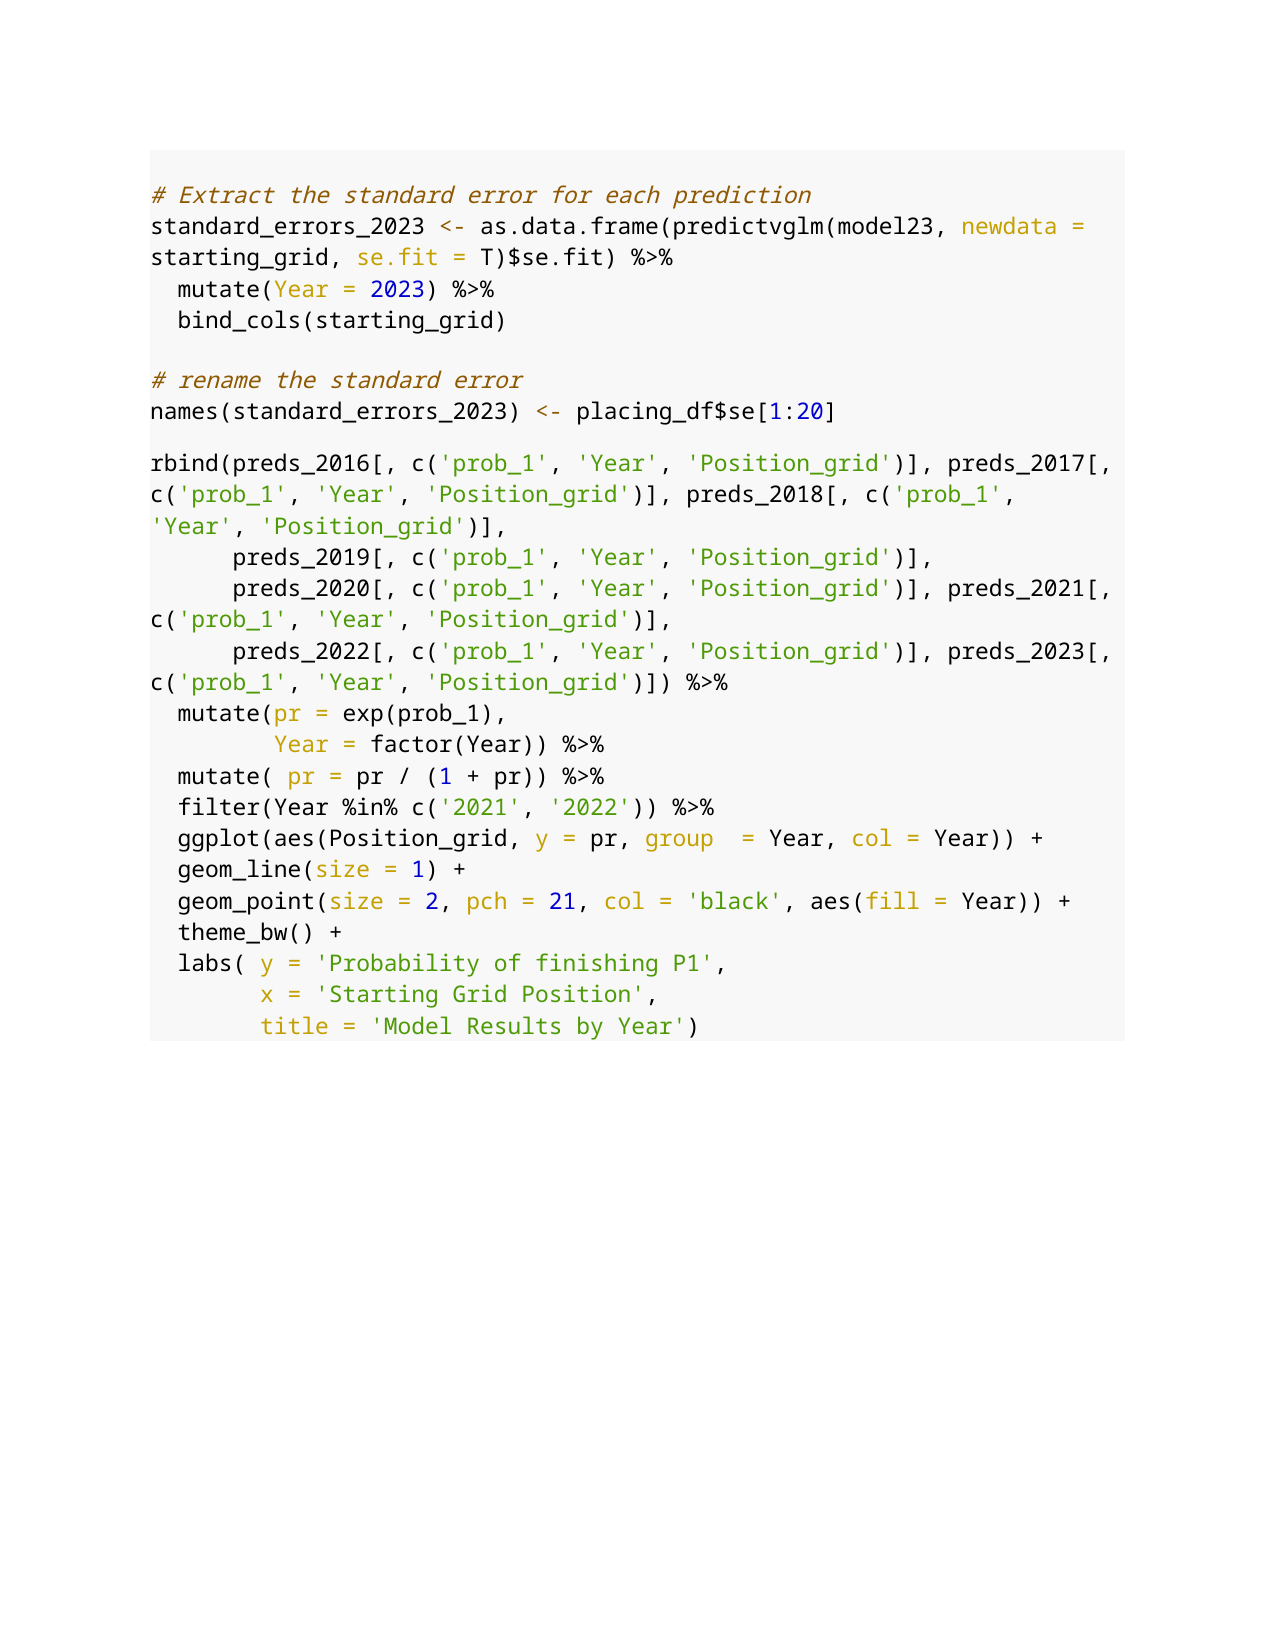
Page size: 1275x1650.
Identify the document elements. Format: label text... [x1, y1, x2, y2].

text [150, 150, 1125, 426]
text rbind(preds_2016[, c('prob_1', 'Year', 'Position_grid')], preds_2017[, c('prob_1', 'Year', 'Position_grid')], preds_2018[, c('prob_1', 'Year', 'Position_grid')], preds_2019[, c('prob_1', 'Year', 'Position_grid')], preds_2020[, c('prob_1', 'Year', 'Position_grid')], preds_2021[, c('prob_1', 'Year', 'Position_grid')], preds_2022[, c('prob_1', 'Year', 'Position_grid')], preds_2023[, c('prob_1', 'Year', 'Position_grid')]) %>% mutate(pr = exp(prob_1), Year = factor(Year)) %>% mutate( pr = pr / (1 + pr)) %>% filter(Year %in% c('2021', '2022')) %>% ggplot(aes(Position_grid, y = pr, group = Year, col = Year)) + geom_line(size = 1) + geom_point(size = 2, pch = 21, col = 'black', aes(fill = Year)) + theme_bw() + labs( y = 'Probability of finishing P1', x = 'Starting Grid Position', title = 'Model Results by Year') [150, 447, 1125, 1041]
